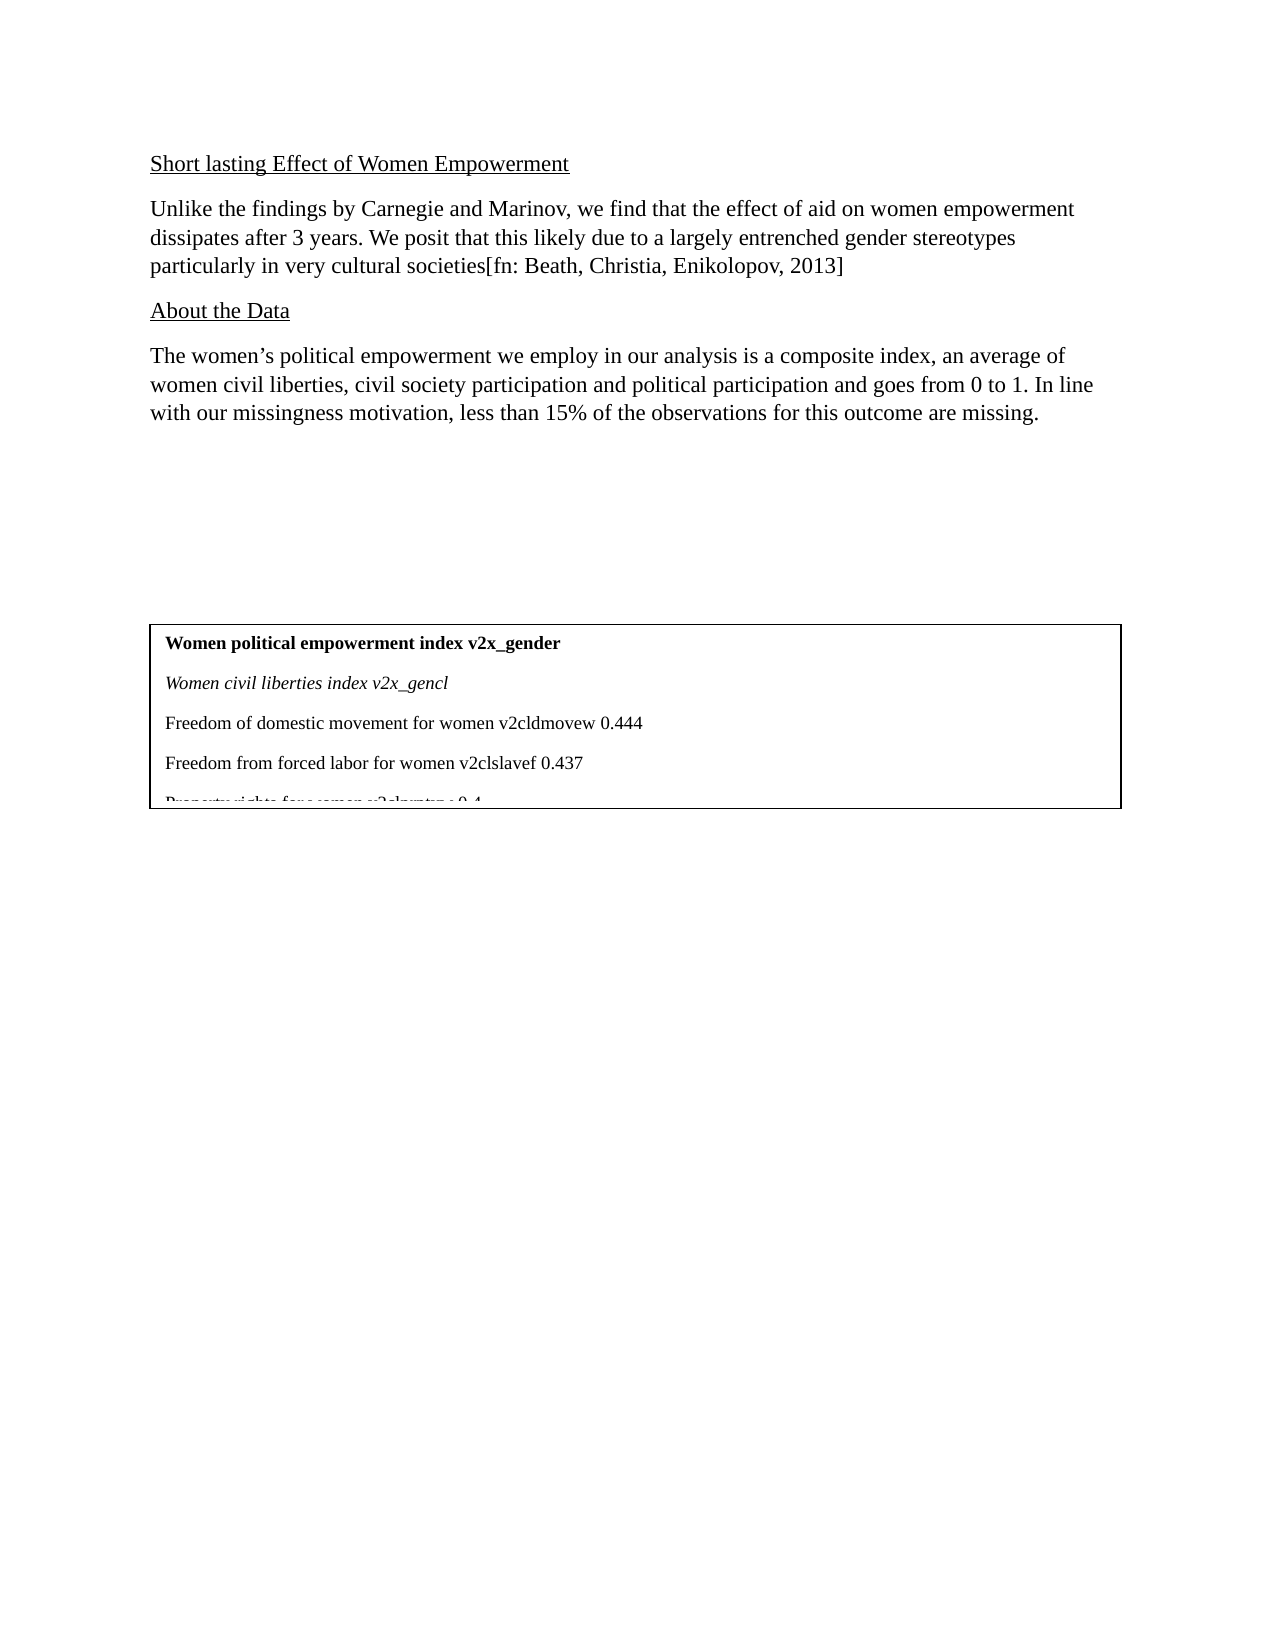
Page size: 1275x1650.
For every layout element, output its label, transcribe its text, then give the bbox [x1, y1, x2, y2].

text Unlike the findings by Carnegie and Marinov, we find that the effect of aid on women empowerment dissipates after 3 years. We posit that this likely due to a largely entrenched gender stereotypes particularly in very cultural societies[fn: Beath, Christia, Enikolopov, 2013] [150, 195, 1125, 278]
text About the Data [150, 297, 1125, 323]
text The women’s political empowerment we employ in our analysis is a composite index, an average of women civil liberties, civil society participation and political participation and goes from 0 to 1. In line with our missingness motivation, less than 15% of the observations for this outcome are missing. [150, 342, 1125, 425]
text Short lasting Effect of Women Empowerment [150, 150, 1125, 176]
